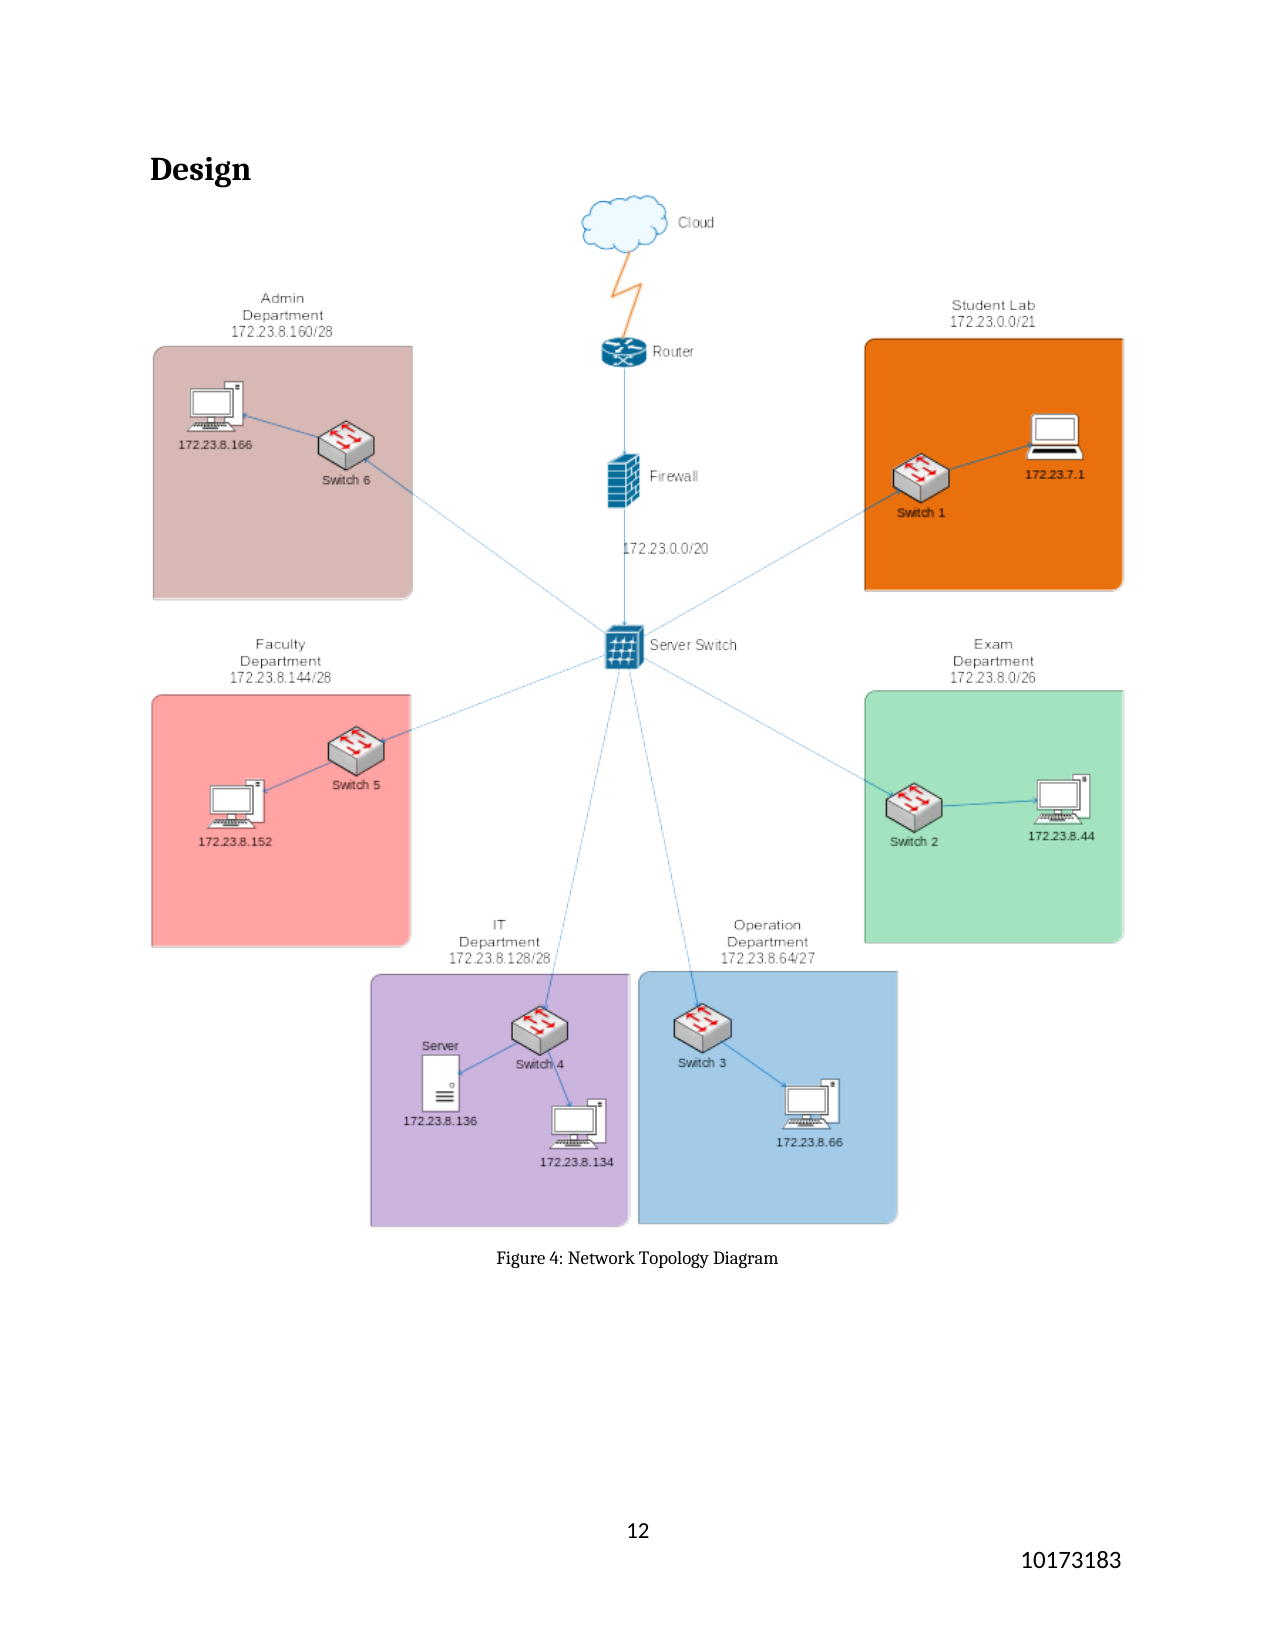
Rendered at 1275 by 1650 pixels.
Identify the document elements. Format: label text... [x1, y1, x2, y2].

subtitle Design [150, 150, 1125, 188]
text Figure 4: Network Topology Diagram [150, 1247, 1125, 1269]
